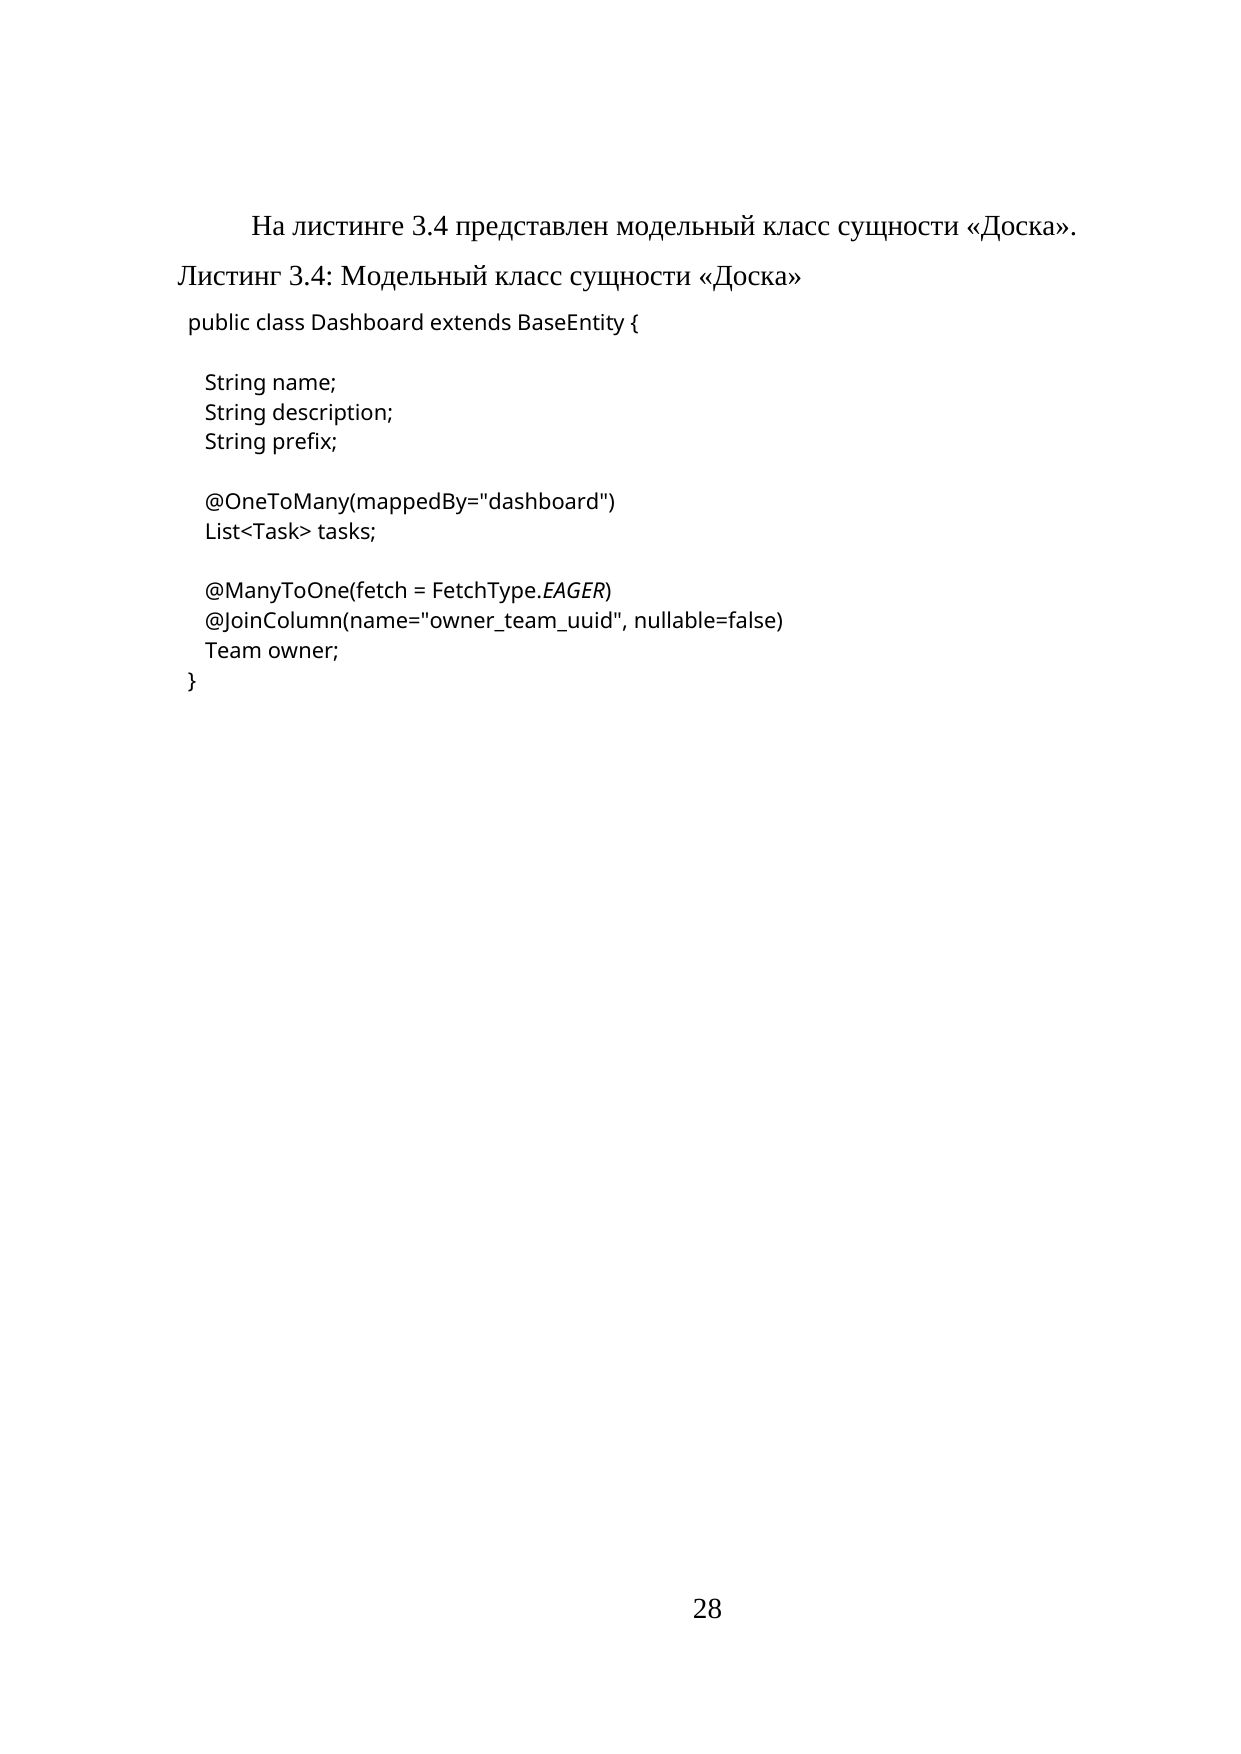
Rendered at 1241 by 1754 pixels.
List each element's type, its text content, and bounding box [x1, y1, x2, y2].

text Листинг 3.4: Модельный класс сущности «Доска» [177, 258, 1181, 292]
table_header public class Dashboard extends BaseEntity { String name; String description; String prefix; @OneToMany(mappedBy="dashboard") List<Task> tasks; @ManyToOne(fetch = FetchType.EAGER) @JoinColumn(name="owner_team_uuid", nullable=false) Team owner; } [177, 297, 1152, 705]
text На листинге 3.4 представлен модельный класс сущности «Доска». [177, 208, 1181, 241]
